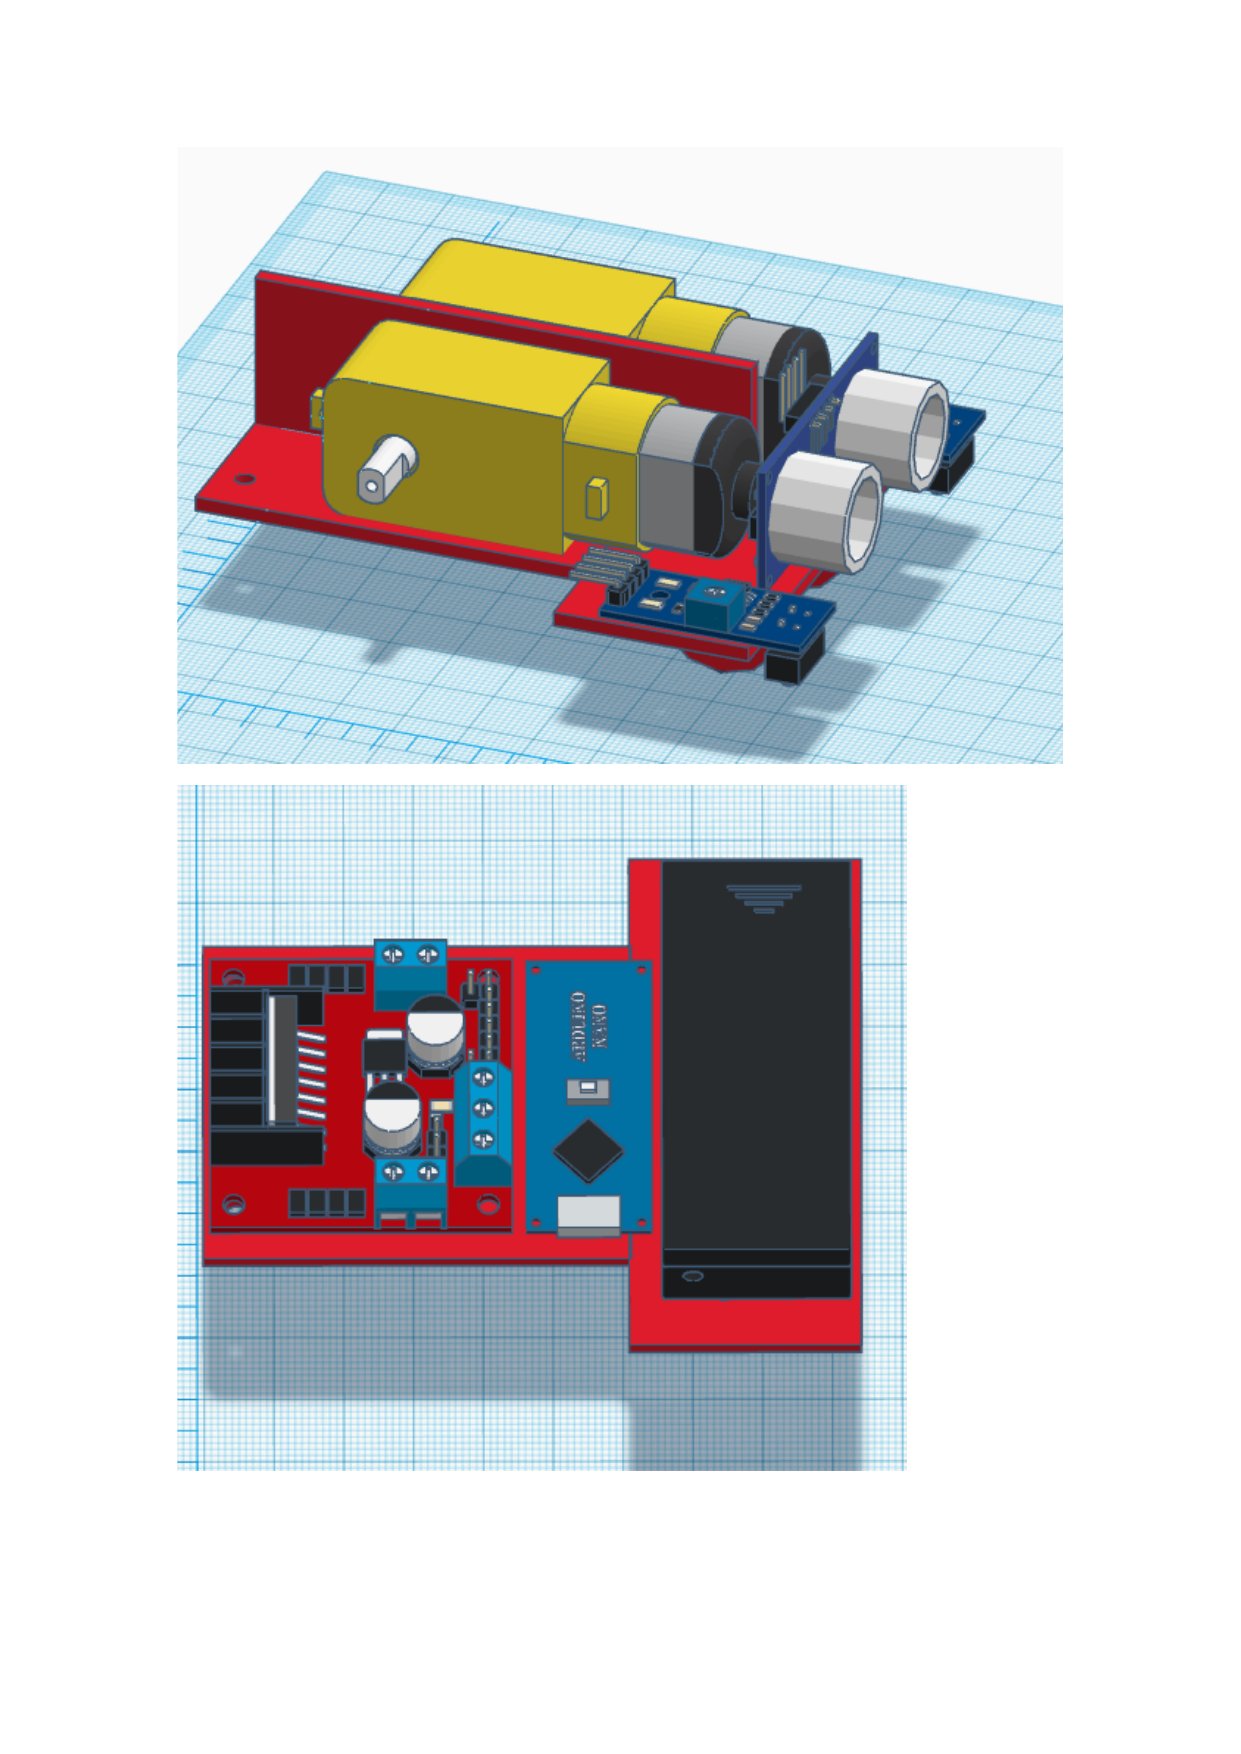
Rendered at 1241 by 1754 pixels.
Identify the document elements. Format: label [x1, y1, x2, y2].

picture [177, 147, 1063, 764]
picture [177, 785, 907, 1471]
